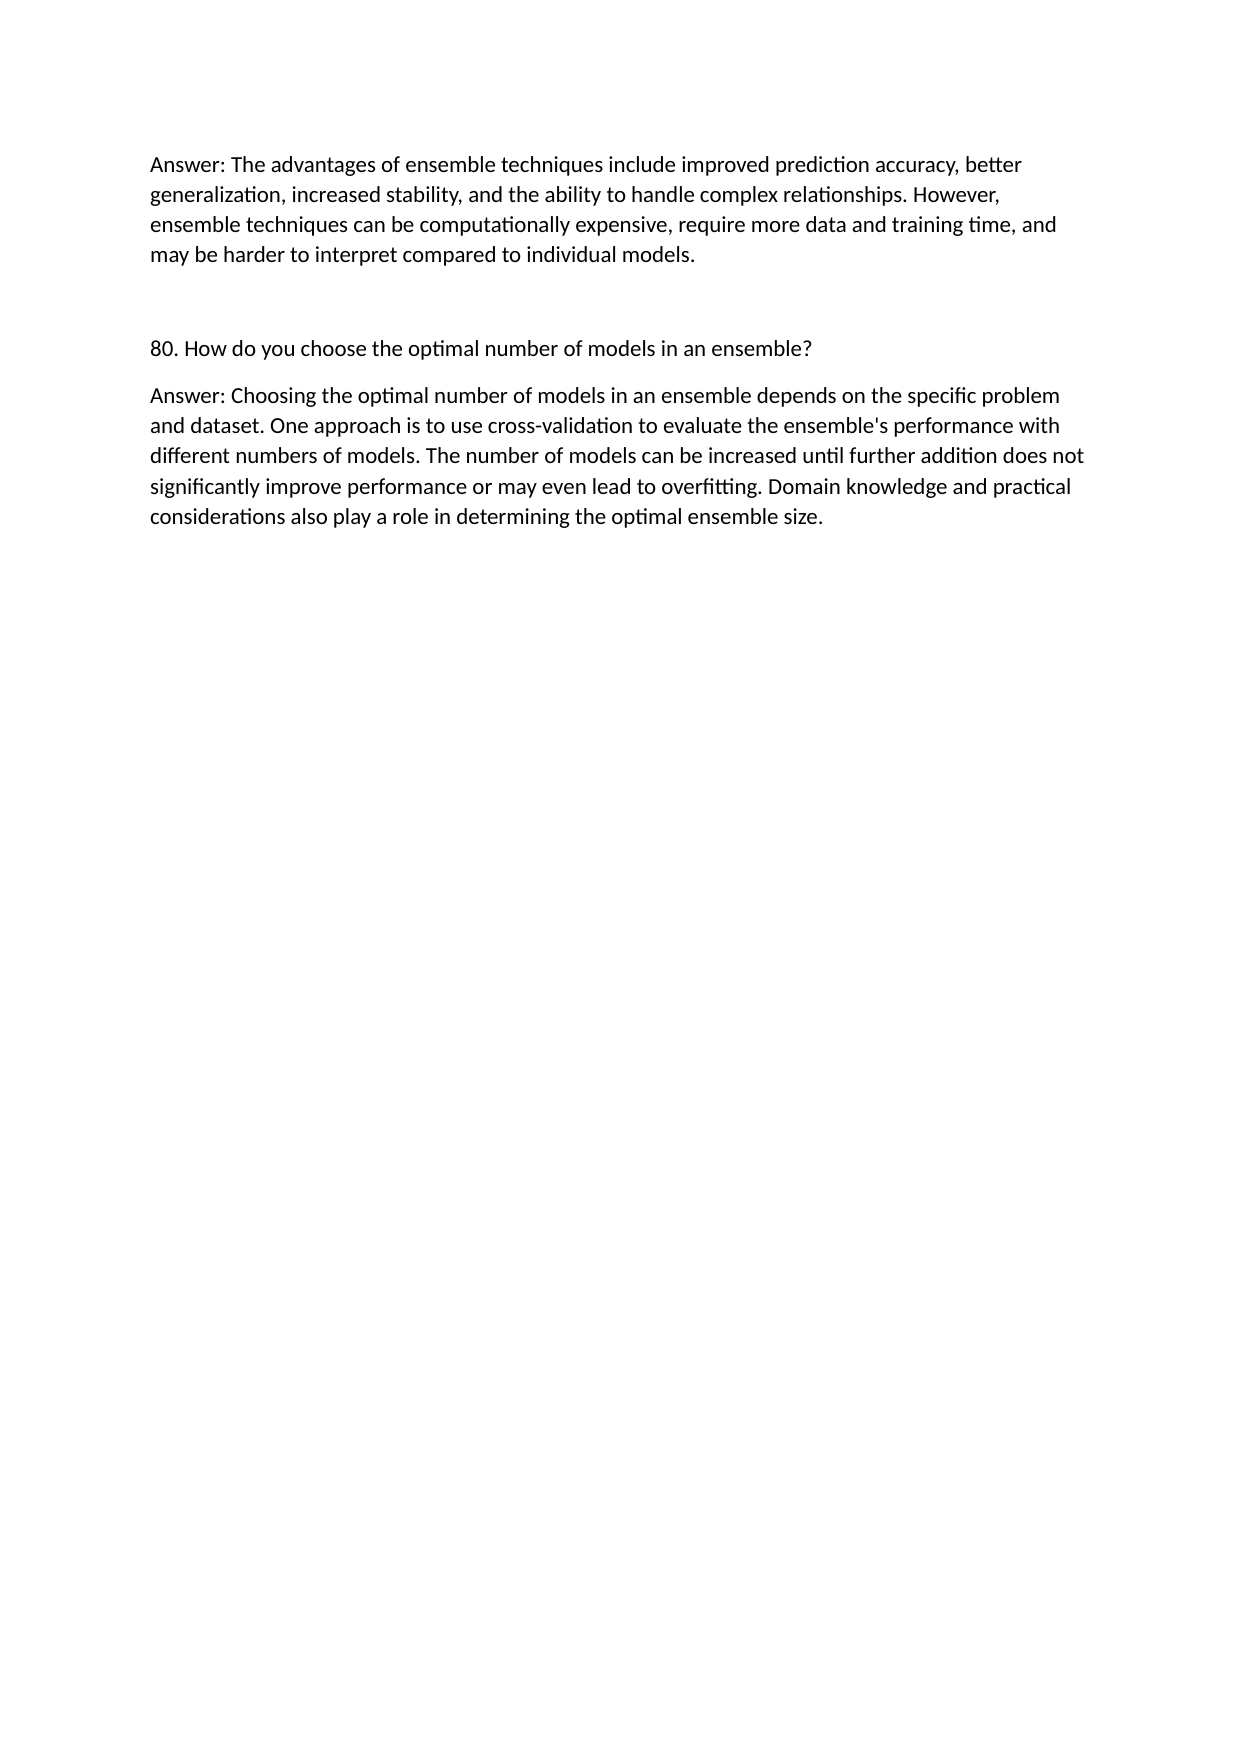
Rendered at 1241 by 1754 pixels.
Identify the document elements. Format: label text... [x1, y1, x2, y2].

text 80. How do you choose the optimal number of models in an ensemble? [150, 334, 1090, 362]
text Answer: The advantages of ensemble techniques include improved prediction accuracy, better generalization, increased stability, and the ability to handle complex relationships. However, ensemble techniques can be computationally expensive, require more data and training time, and may be harder to interpret compared to individual models. [150, 150, 1090, 269]
text Answer: Choosing the optimal number of models in an ensemble depends on the specific problem and dataset. One approach is to use cross-validation to evaluate the ensemble's performance with different numbers of models. The number of models can be increased until further addition does not significantly improve performance or may even lead to overfitting. Domain knowledge and practical considerations also play a role in determining the optimal ensemble size. [150, 381, 1090, 530]
